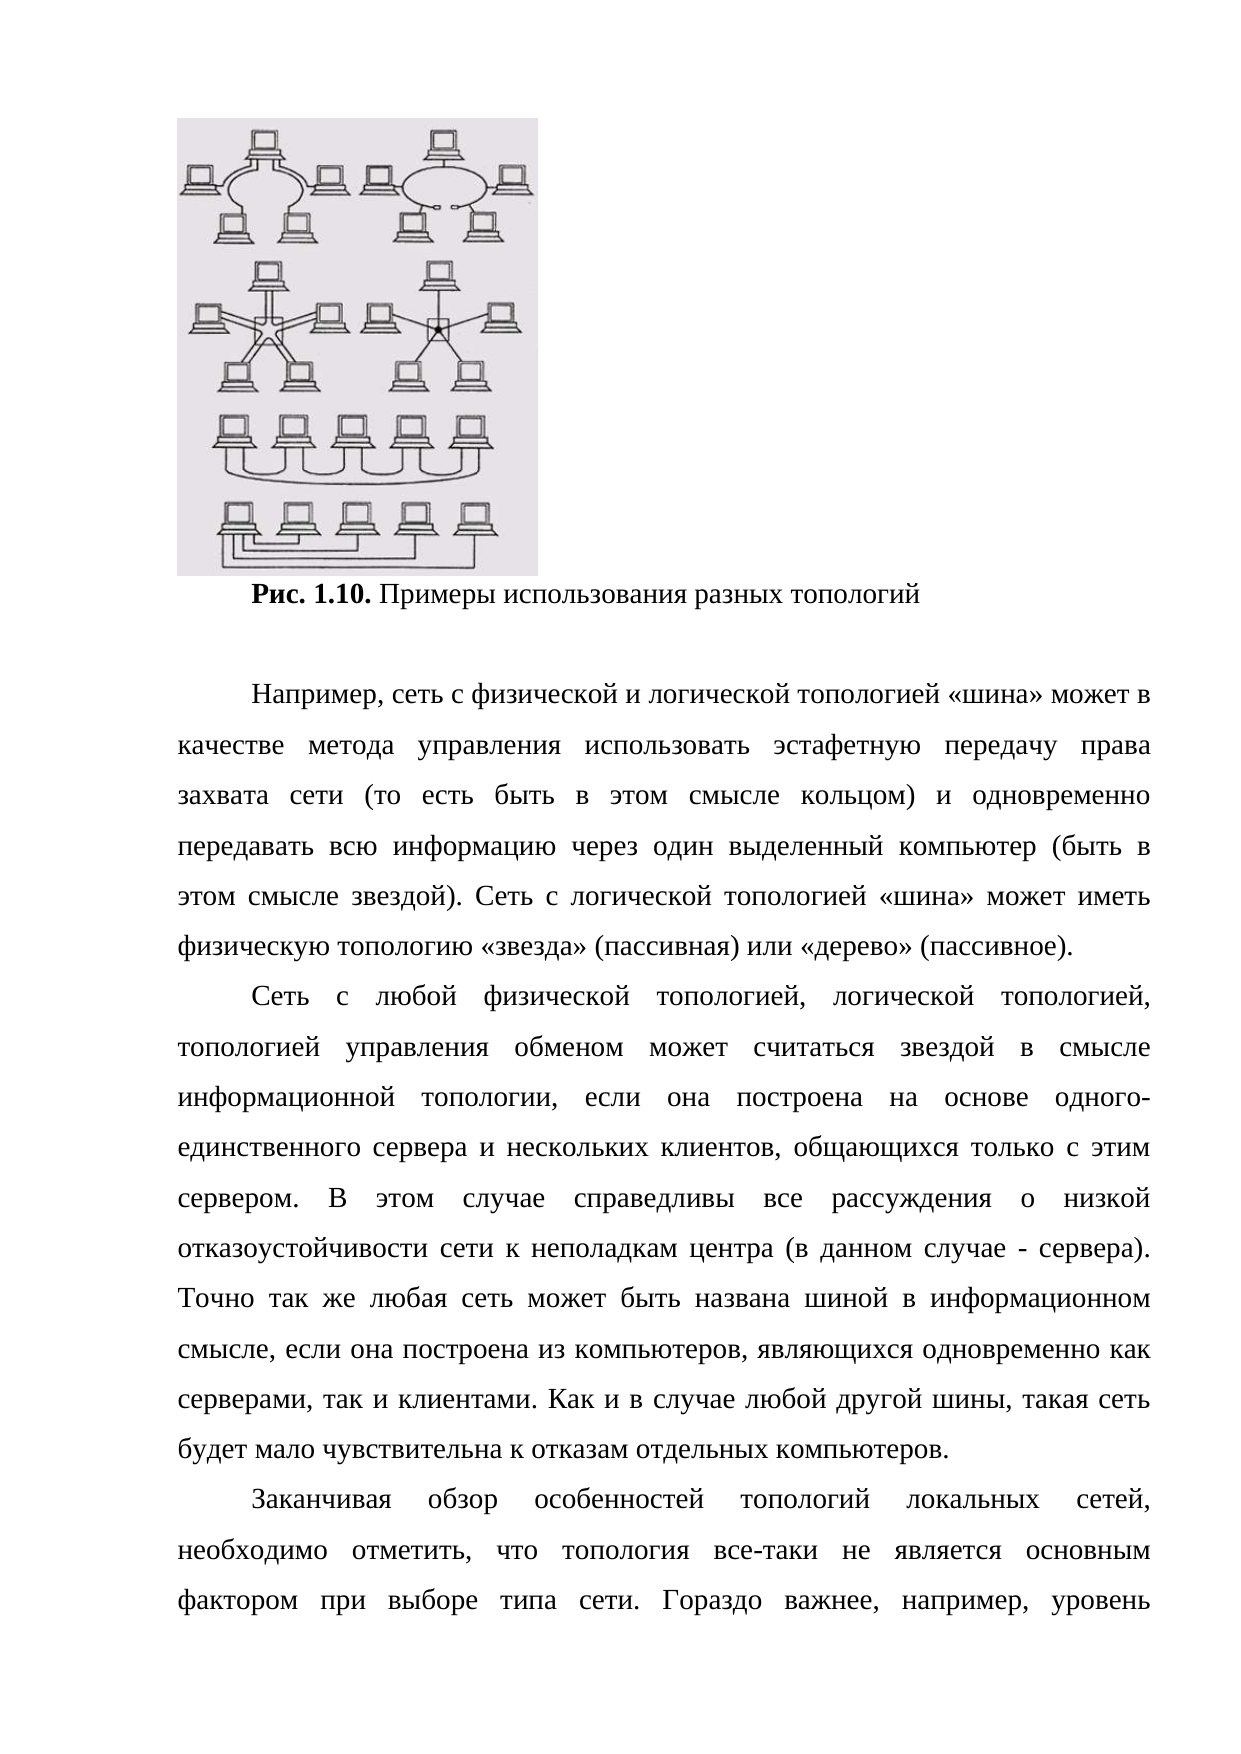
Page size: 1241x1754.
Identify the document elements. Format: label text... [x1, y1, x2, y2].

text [177, 1482, 1152, 1616]
text Сеть с любой физической топологией, логической топологией, топологией управления обменом может считаться звездой в смысле информационной топологии, если она построена на основе одного-единственного сервера и нескольких клиентов, общающихся только с этим сервером. В этом случае справедливы все рассуждения о низкой отказоустойчивости сети к неполадкам центра (в данном случае - сервера). Точно так же любая сеть может быть названа шиной в информационном смысле, если она построена из компьютеров, являющихся одновременно как серверами, так и клиентами. Как и в случае любой другой шины, такая сеть будет мало чувствительна к отказам отдельных компьютеров. [177, 978, 1152, 1465]
text Например, сеть с физической и логической топологией «шина» может в качестве метода управления использовать эстафетную передачу права захвата сети (то есть быть в этом смысле кольцом) и одновременно передавать всю информацию через один выделенный компьютер (быть в этом смысле звездой). Сеть с логической топологией «шина» может иметь физическую топологию «звезда» (пассивная) или «дерево» (пассивное). [177, 677, 1152, 962]
picture [177, 118, 539, 576]
text Рис. 1.10. Примеры использования разных топологий [177, 576, 1152, 609]
